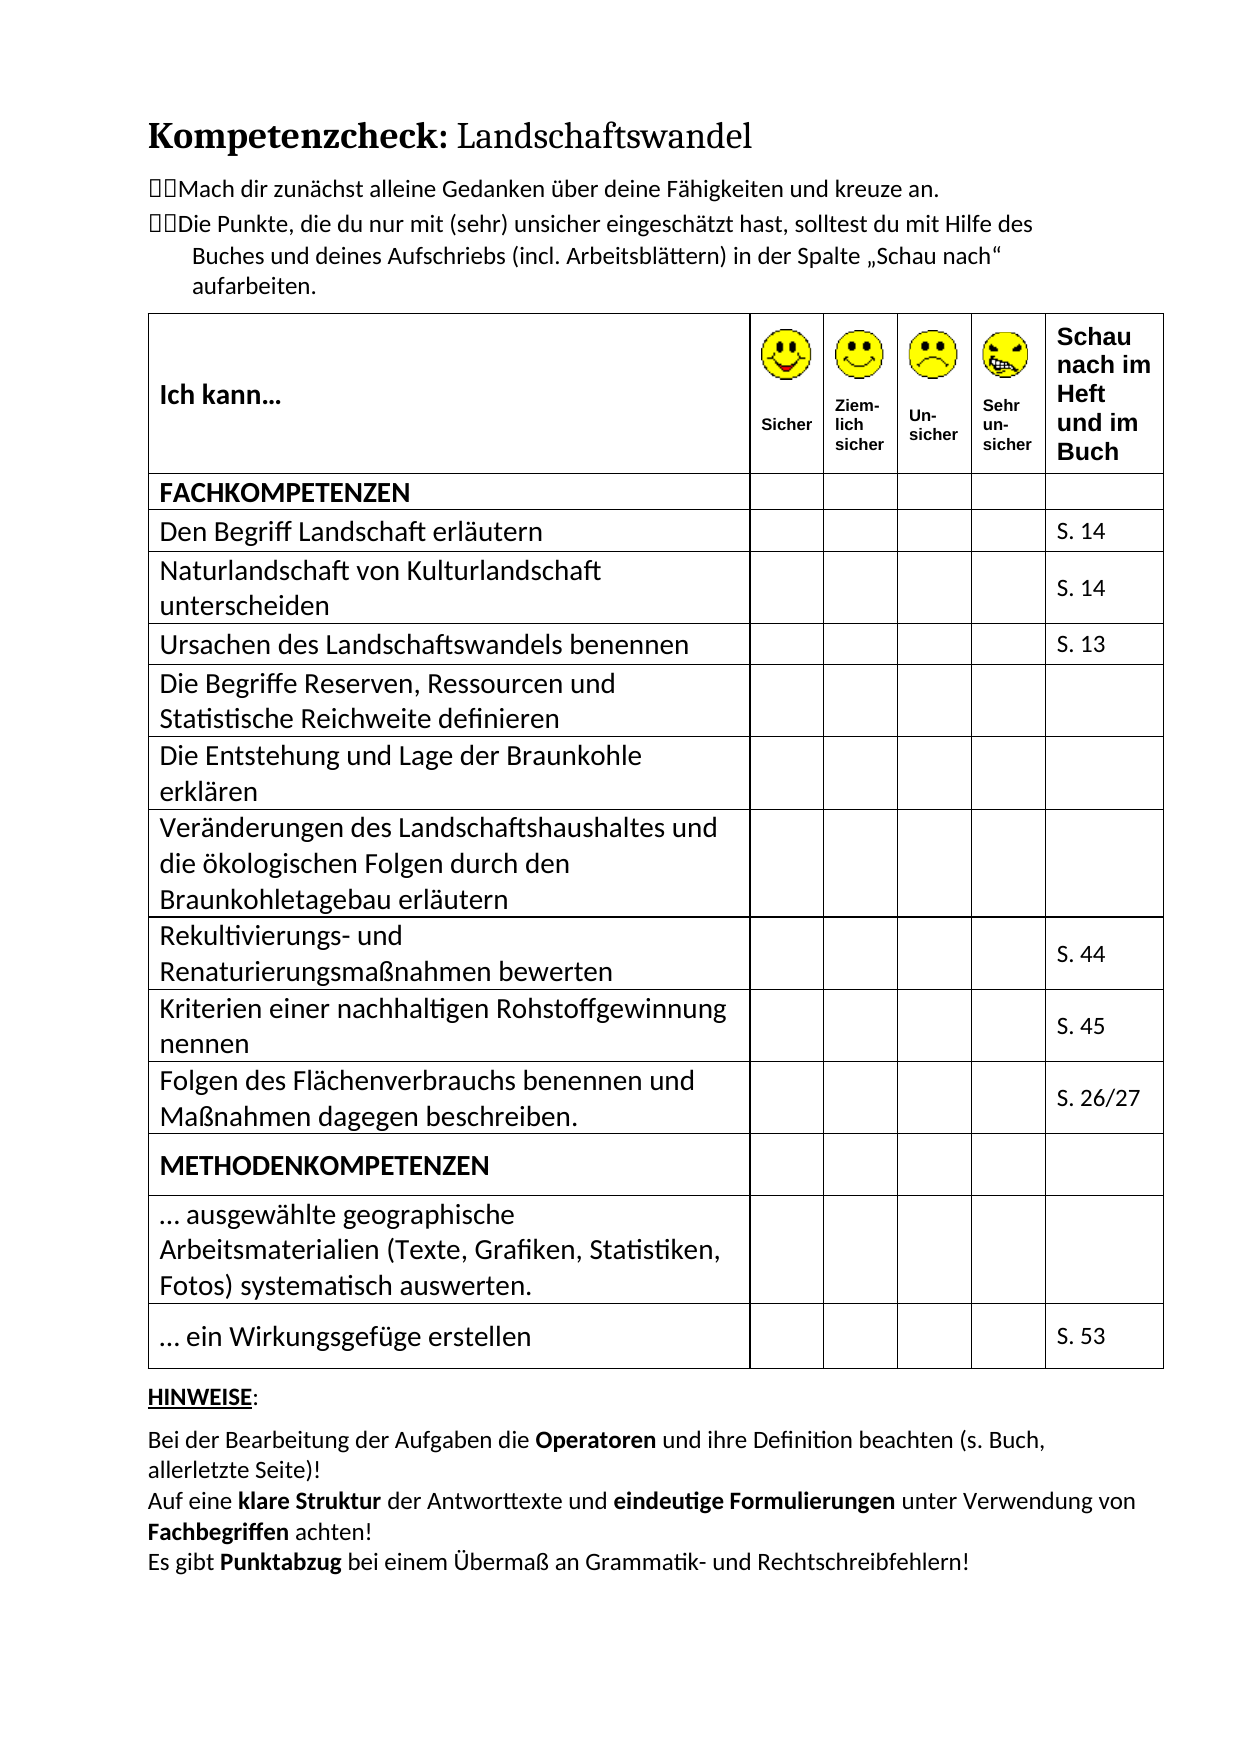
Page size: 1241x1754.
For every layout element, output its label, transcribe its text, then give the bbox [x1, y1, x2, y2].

table_cell [972, 1134, 1045, 1195]
table_cell Un-sicher [898, 395, 971, 473]
table_cell [972, 552, 1045, 623]
table_cell [972, 990, 1045, 1061]
text Mach dir zunächst alleine Gedanken über deine Fähigkeiten und kreuze an. [148, 170, 1093, 204]
table_cell [898, 990, 971, 1061]
table_cell [1046, 1196, 1163, 1303]
table_cell [972, 665, 1045, 736]
table_cell [751, 810, 823, 916]
table_cell [898, 474, 971, 509]
table_cell Ziem-lich sicher [824, 395, 897, 473]
text HINWEISE: [148, 1381, 1152, 1412]
table_cell [824, 510, 897, 551]
table_cell Den Begriff Landschaft erläutern [149, 510, 749, 551]
table_cell [824, 1196, 897, 1303]
table_cell [824, 665, 897, 736]
table_cell [824, 474, 897, 509]
table_cell [1046, 810, 1163, 916]
table_cell Folgen des Flächenverbrauchs benennen und Maßnahmen dagegen beschreiben. [149, 1062, 749, 1133]
table_cell [824, 1304, 897, 1367]
table_cell [751, 990, 823, 1061]
table_cell S. 53 [1046, 1304, 1163, 1367]
table_cell Sicher [751, 395, 823, 473]
table_cell S. 14 [1046, 510, 1163, 551]
table_cell [898, 624, 971, 664]
text Bei der Bearbeitung der Aufgaben die Operatoren und ihre Definition beachten (s. Buch, allerletzte Seite)! [148, 1424, 1152, 1485]
text Auf eine klare Struktur der Antworttexte und eindeutige Formulierungen unter Verwendung von Fachbegriffen achten! [148, 1485, 1152, 1546]
table_cell [751, 737, 823, 808]
table_cell [751, 665, 823, 736]
table_cell [972, 510, 1045, 551]
table_header Ich kann… [149, 314, 749, 473]
table_cell Rekultivierungs- und Renaturierungsmaßnahmen bewerten [149, 918, 749, 989]
table_cell Die Begriffe Reserven, Ressourcen und Statistische Reichweite definieren [149, 665, 749, 736]
table_cell [972, 810, 1045, 916]
table_cell [898, 1062, 971, 1133]
table_cell [898, 1304, 971, 1367]
table_cell [824, 918, 897, 989]
table_cell [824, 737, 897, 808]
table_cell [972, 1062, 1045, 1133]
picture [835, 330, 884, 379]
table_cell S. 14 [1046, 552, 1163, 623]
table_cell Veränderungen des Landschaftshaushaltes und die ökologischen Folgen durch den Braunkohletagebau erläutern [149, 810, 749, 916]
table_header [972, 314, 1045, 395]
table_cell [972, 737, 1045, 808]
table_cell [972, 1304, 1045, 1367]
table_cell S. 44 [1046, 918, 1163, 989]
table_cell FACHKOMPETENZEN [149, 474, 749, 509]
picture [761, 329, 812, 380]
table_cell [898, 737, 971, 808]
table_cell [1046, 474, 1163, 509]
text Kompetenzcheck: Landschaftswandel [148, 115, 1093, 158]
table_cell [972, 1196, 1045, 1303]
table_cell [751, 624, 823, 664]
text Die Punkte, die du nur mit (sehr) unsicher eingeschätzt hast, solltest du mit Hilfe des Buches und deines Aufschriebs (incl. Arbeitsblättern) in der Spalte „Schau nach“ aufarbeiten. [148, 206, 1093, 301]
table_cell Naturlandschaft von Kulturlandschaft unterscheiden [149, 552, 749, 623]
table_cell Ursachen des Landschaftswandels benennen [149, 624, 749, 664]
table_header Schau nach im Heft und im Buch [1046, 314, 1163, 473]
picture [908, 330, 958, 379]
table_cell Kriterien einer nachhaltigen Rohstoffgewinnung nennen [149, 990, 749, 1061]
table_cell [751, 510, 823, 551]
table_cell … ein Wirkungsgefüge erstellen [149, 1304, 749, 1367]
table_cell [972, 918, 1045, 989]
table_cell METHODENKOMPETENZEN [149, 1134, 749, 1195]
table_cell S. 45 [1046, 990, 1163, 1061]
table_cell [898, 810, 971, 916]
table_cell [751, 552, 823, 623]
table_cell [751, 474, 823, 509]
table_cell [898, 665, 971, 736]
table_cell [1046, 1134, 1163, 1195]
table_cell [824, 552, 897, 623]
table_header [824, 314, 897, 395]
table_cell … ausgewählte geographische Arbeitsmaterialien (Texte, Grafiken, Statistiken, Fotos) systematisch auswerten. [149, 1196, 749, 1303]
table_cell [751, 1134, 823, 1195]
table_cell [898, 552, 971, 623]
table_cell [824, 624, 897, 664]
table_cell [1046, 665, 1163, 736]
table_cell [898, 1134, 971, 1195]
table_cell [824, 810, 897, 916]
table_cell [972, 474, 1045, 509]
picture [982, 332, 1028, 378]
table_cell [898, 1196, 971, 1303]
table_cell Sehr un-sicher [972, 395, 1045, 473]
table_header [751, 314, 823, 395]
table_cell [824, 1134, 897, 1195]
table_cell Die Entstehung und Lage der Braunkohle erklären [149, 737, 749, 808]
table_cell [751, 1196, 823, 1303]
table_cell [751, 918, 823, 989]
table_cell [824, 1062, 897, 1133]
table_cell [898, 510, 971, 551]
table_cell S. 13 [1046, 624, 1163, 664]
table_cell S. 26/27 [1046, 1062, 1163, 1133]
table_cell [824, 990, 897, 1061]
table_cell [972, 624, 1045, 664]
table_header [898, 314, 971, 395]
table_cell [751, 1304, 823, 1367]
table_cell [751, 1062, 823, 1133]
text Es gibt Punktabzug bei einem Übermaß an Grammatik- und Rechtschreibfehlern! [148, 1546, 1152, 1577]
table_cell [1046, 737, 1163, 808]
table_cell [898, 918, 971, 989]
